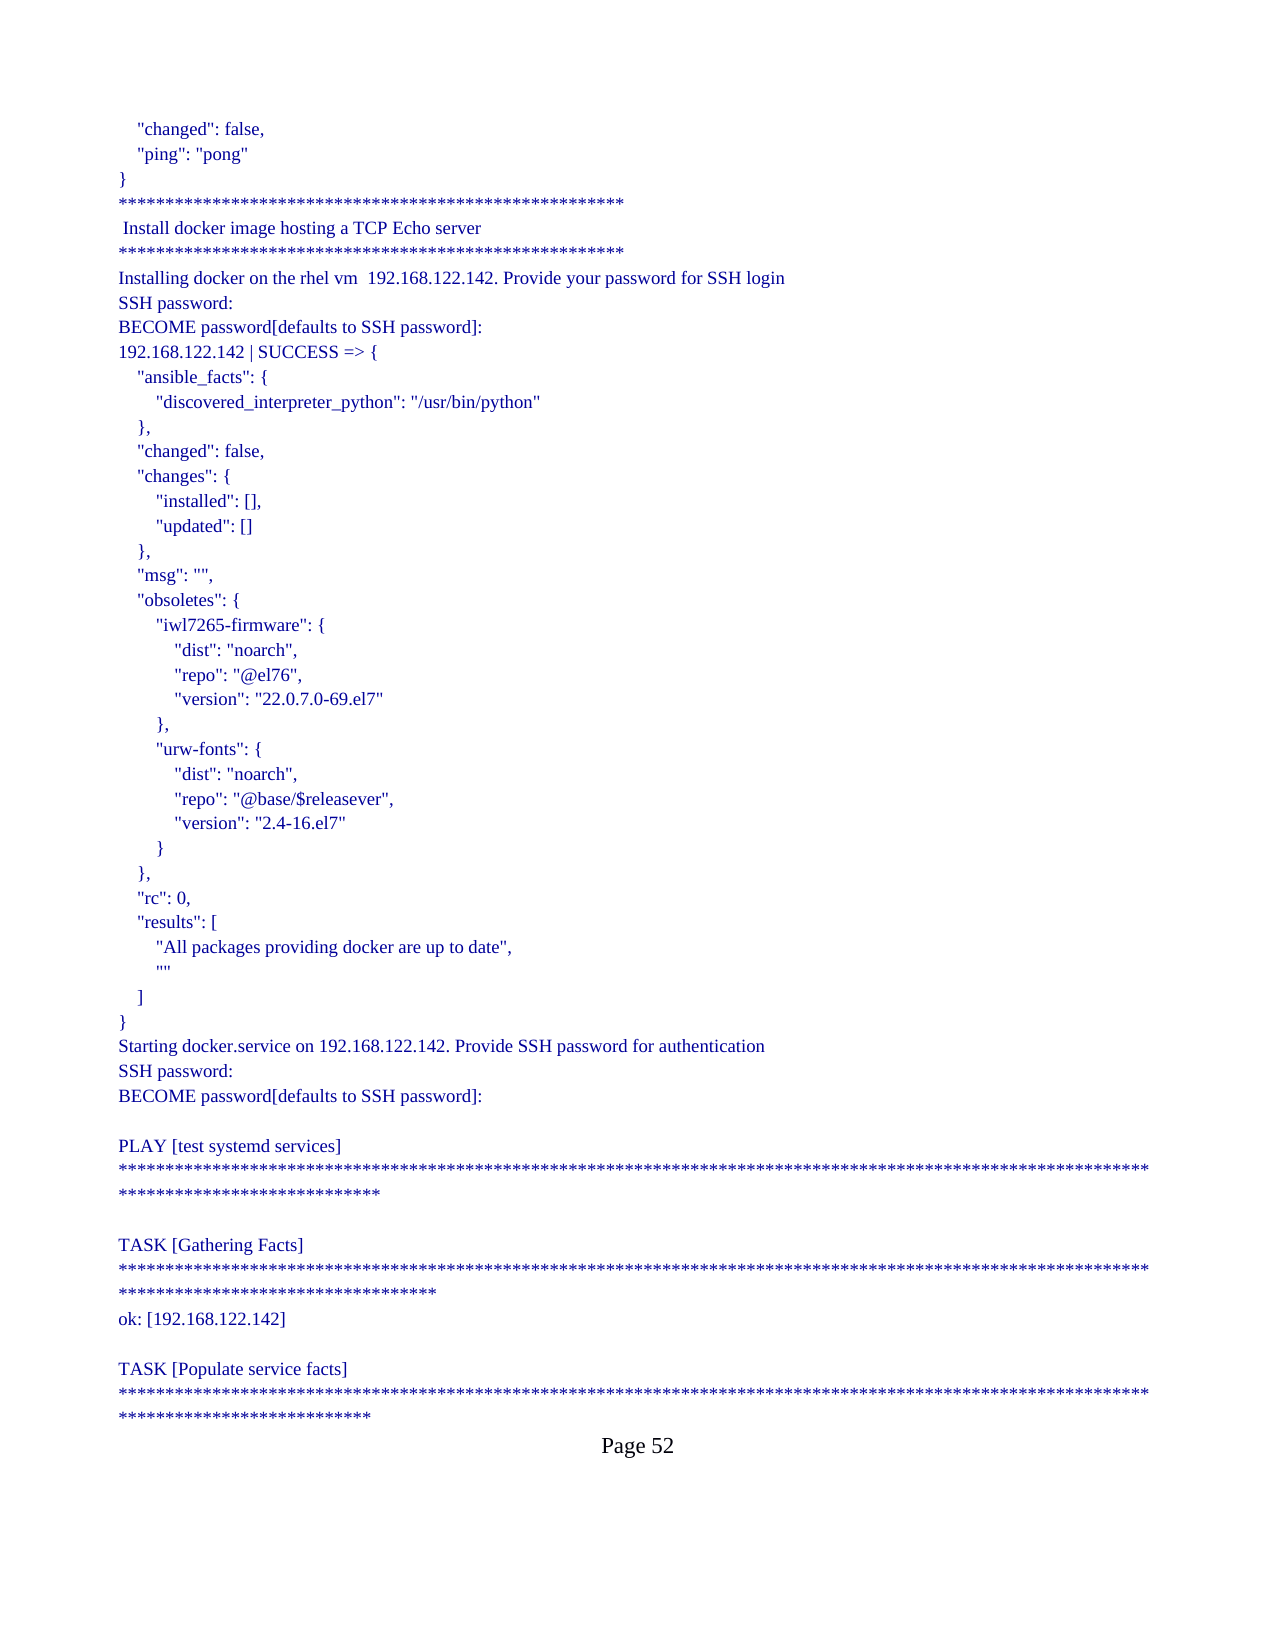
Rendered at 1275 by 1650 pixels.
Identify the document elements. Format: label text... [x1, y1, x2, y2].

text "changed": false, [118, 118, 1157, 140]
text 192.168.122.142 | SUCCESS => { [118, 341, 1157, 363]
text }, [118, 539, 1157, 561]
text "obsoletes": { [118, 589, 1157, 611]
text }, [118, 416, 1157, 437]
text BECOME password[defaults to SSH password]: [118, 1085, 1157, 1107]
text "ansible_facts": { [118, 366, 1157, 388]
text "version": "22.0.7.0-69.el7" [118, 688, 1157, 710]
text "version": "2.4-16.el7" [118, 812, 1157, 834]
text }, [118, 713, 1157, 735]
text Installing docker on the rhel vm 192.168.122.142. Provide your password for SSH login [118, 267, 1157, 288]
text "rc": 0, [118, 887, 1157, 908]
text ] [118, 986, 1157, 1007]
text "repo": "@el76", [118, 663, 1157, 685]
text ****************************************************** [118, 242, 1157, 264]
text BECOME password[defaults to SSH password]: [118, 316, 1157, 338]
text "changes": { [118, 465, 1157, 487]
text "changed": false, [118, 440, 1157, 462]
text SSH password: [118, 292, 1157, 313]
text "msg": "", [118, 564, 1157, 586]
text "iwl7265-firmware": { [118, 614, 1157, 636]
text "installed": [], [118, 490, 1157, 512]
text }, [118, 862, 1157, 883]
text ok: [192.168.122.142] [118, 1308, 1157, 1330]
text } [118, 837, 1157, 859]
text SSH password: [118, 1060, 1157, 1082]
text TASK [Gathering Facts] ************************************************************************************************************************************************ [118, 1234, 1157, 1305]
text ****************************************************** [118, 192, 1157, 214]
text "updated": [] [118, 515, 1157, 536]
text "dist": "noarch", [118, 639, 1157, 660]
text "All packages providing docker are up to date", [118, 936, 1157, 958]
text PLAY [test systemd services] ****************************************************************************************************************************************** [118, 1134, 1157, 1206]
text TASK [Populate service facts] ***************************************************************************************************************************************** [118, 1358, 1157, 1429]
text "repo": "@base/$releasever", [118, 787, 1157, 809]
text "results": [ [118, 911, 1157, 933]
text "ping": "pong" [118, 143, 1157, 164]
text "" [118, 961, 1157, 983]
text "dist": "noarch", [118, 763, 1157, 784]
text } [118, 168, 1157, 189]
text Install docker image hosting a TCP Echo server [118, 217, 1157, 239]
text } [118, 1011, 1157, 1032]
text "discovered_interpreter_python": "/usr/bin/python" [118, 391, 1157, 412]
text Starting docker.service on 192.168.122.142. Provide SSH password for authentication [118, 1035, 1157, 1057]
text "urw-fonts": { [118, 738, 1157, 759]
